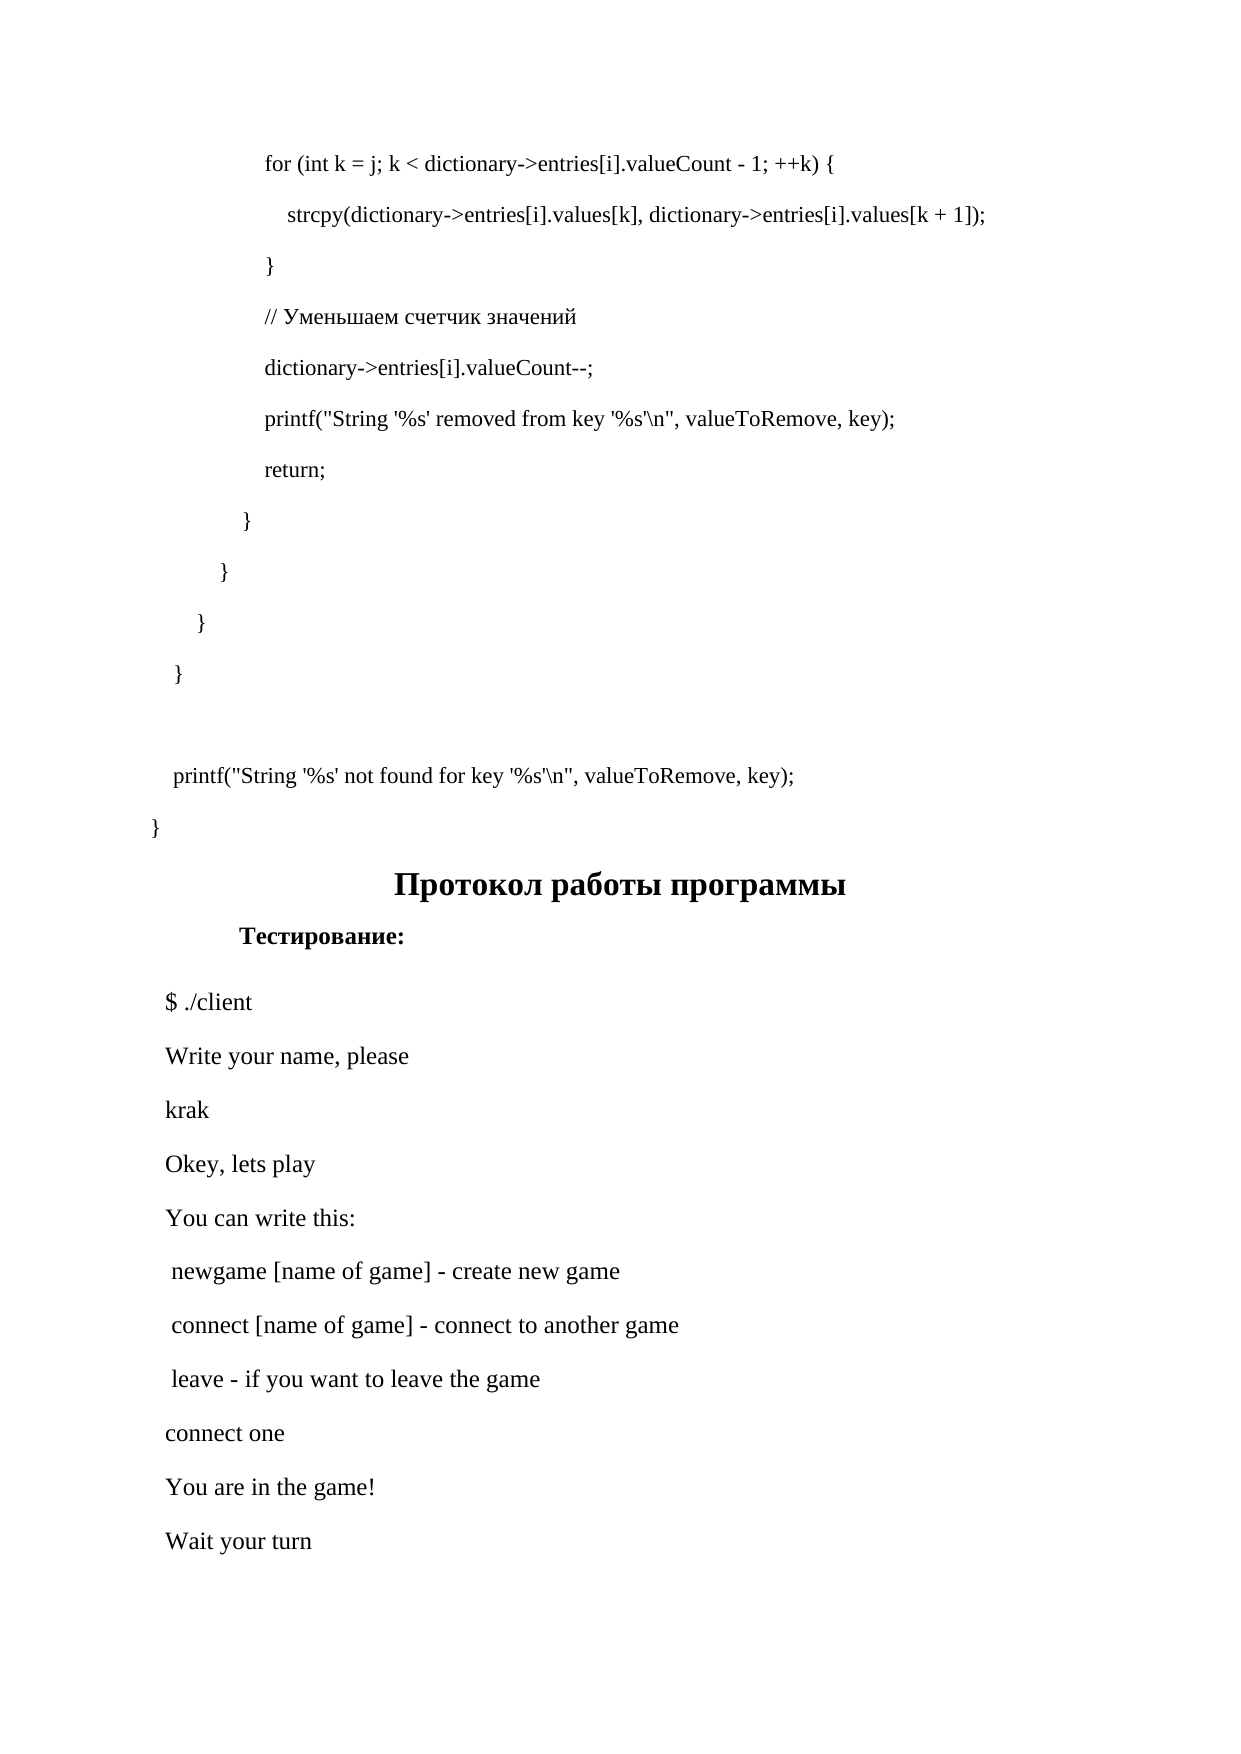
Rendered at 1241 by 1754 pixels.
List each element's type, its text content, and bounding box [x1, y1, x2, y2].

text Write your name, please [165, 1041, 1072, 1070]
text printf("String '%s' removed from key '%s'\n", valueToRemove, key); [150, 405, 1072, 432]
text krak [165, 1095, 1072, 1124]
text return; [150, 456, 1072, 483]
text } [150, 507, 1072, 534]
text Тестирование: [179, 921, 1072, 950]
text You can write this: [165, 1203, 1072, 1231]
text You are in the game! [165, 1472, 1072, 1501]
text $ ./client [165, 987, 1072, 1016]
text for (int k = j; k < dictionary->entries[i].valueCount - 1; ++k) { [150, 150, 1072, 176]
text connect [name of game] - connect to another game [165, 1310, 1072, 1339]
text printf("String '%s' not found for key '%s'\n", valueToRemove, key); [150, 762, 1072, 789]
text Wait your turn [165, 1526, 1072, 1554]
text } [150, 813, 1072, 840]
text leave - if you want to leave the game [165, 1364, 1072, 1393]
text // Уменьшаем счетчик значений [150, 303, 1072, 329]
text dictionary->entries[i].valueCount--; [150, 354, 1072, 381]
text newgame [name of game] - create new game [165, 1256, 1072, 1285]
text } [150, 252, 1072, 278]
text connect one [165, 1418, 1072, 1447]
text Okey, lets play [165, 1149, 1072, 1177]
text } [150, 660, 1072, 687]
text Протокол работы программы [168, 864, 1072, 903]
text } [150, 558, 1072, 585]
text strcpy(dictionary->entries[i].values[k], dictionary->entries[i].values[k + 1]); [150, 201, 1072, 227]
text } [150, 609, 1072, 636]
